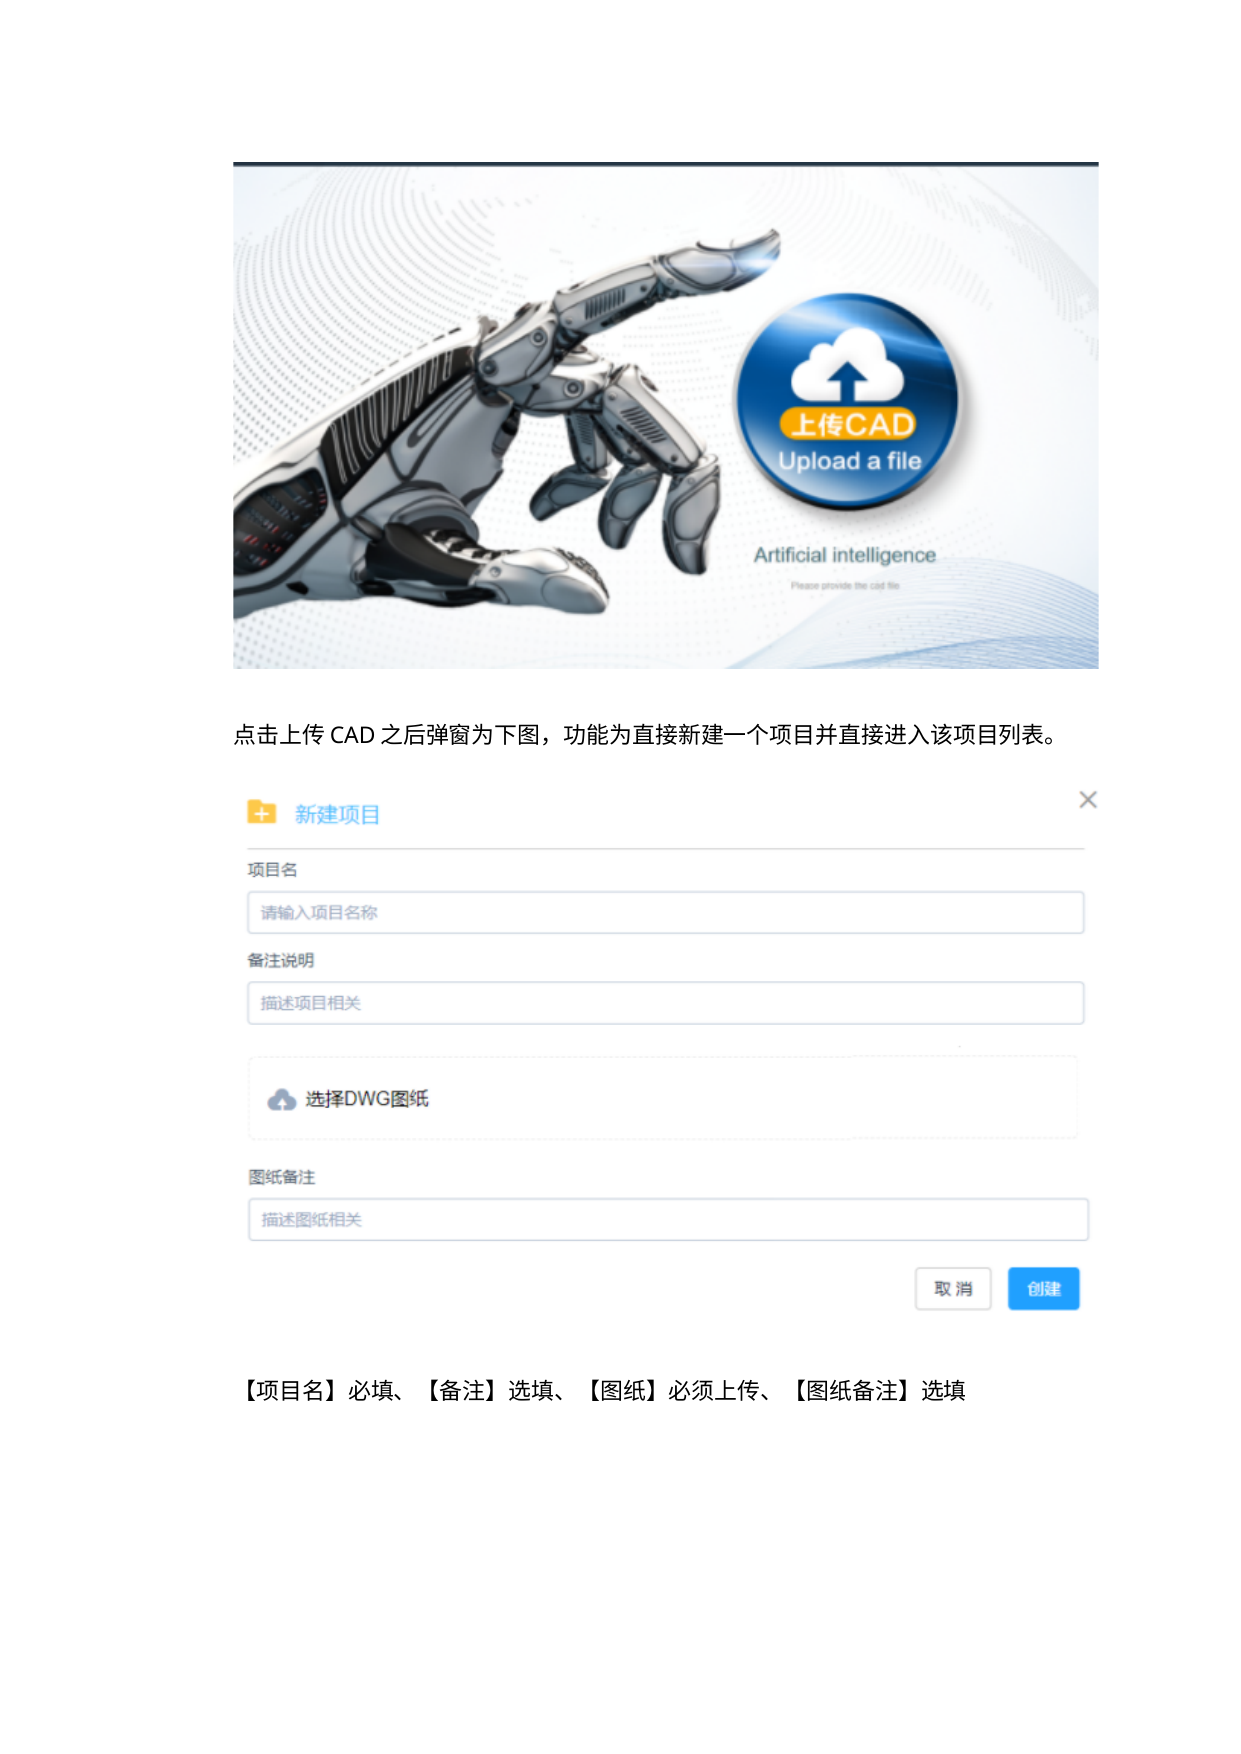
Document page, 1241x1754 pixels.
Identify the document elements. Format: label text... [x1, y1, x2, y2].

picture [233, 785, 1099, 1315]
text 点击上传CAD之后弹窗为下图，功能为直接新建一个项目并直接进入该项目列表。 [187, 701, 1053, 766]
text 【项目名】必填、【备注】选填、【图纸】必须上传、【图纸备注】选填 [187, 1357, 1053, 1422]
picture [233, 162, 1099, 669]
